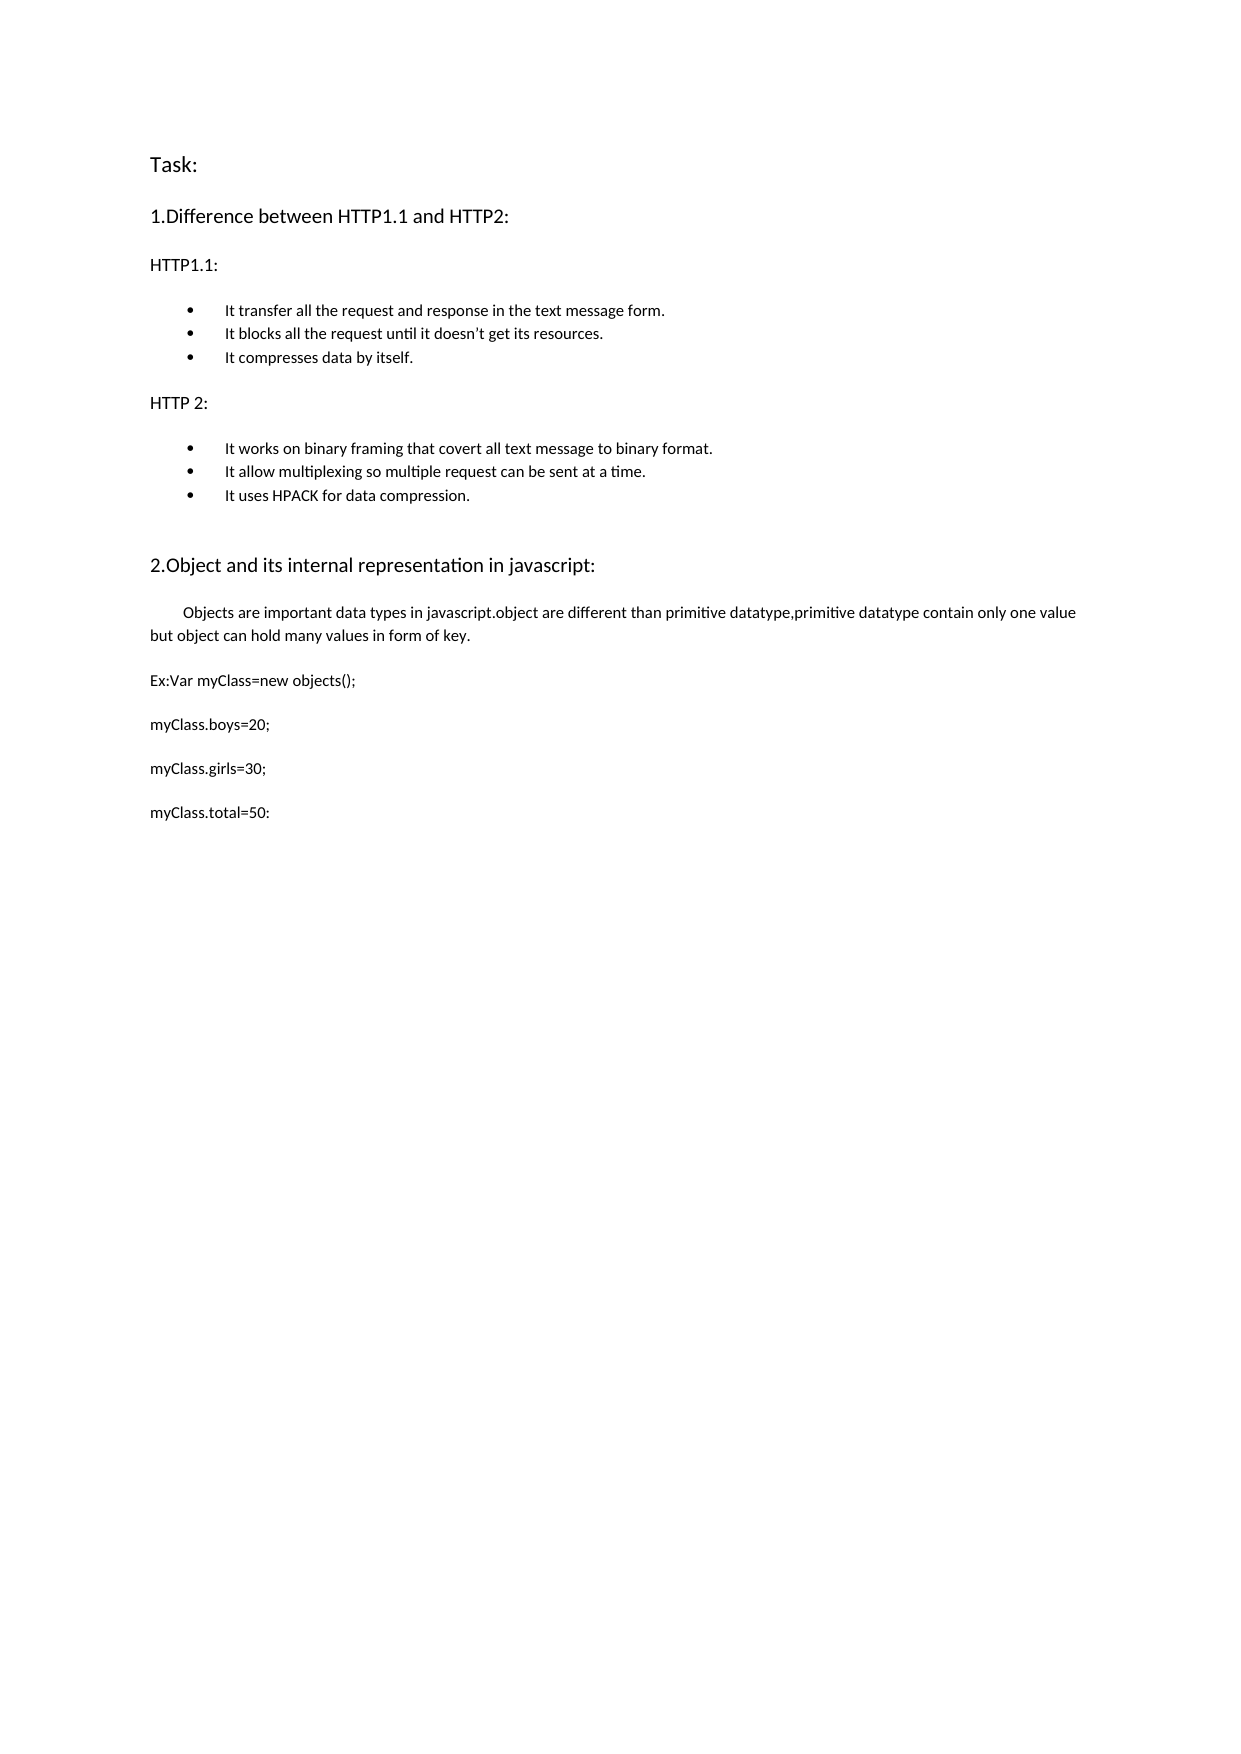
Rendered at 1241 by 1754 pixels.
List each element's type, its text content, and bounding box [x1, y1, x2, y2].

text myClass.total=50: [150, 802, 1090, 823]
text Ex:Var myClass=new objects(); [150, 670, 1090, 690]
text HTTP1.1: [150, 253, 1090, 276]
list It works on binary framing that covert all text message to binary format. [187, 438, 1090, 458]
list It blocks all the request until it doesn’t get its resources. [187, 323, 1090, 344]
list It transfer all the request and response in the text message form. [187, 300, 1090, 321]
text Objects are important data types in javascript.object are different than primitive datatype,primitive datatype contain only one value but object can hold many values in form of key. [150, 602, 1090, 646]
text 1.Difference between HTTP1.1 and HTTP2: [150, 203, 1090, 228]
text myClass.boys=20; [150, 714, 1090, 734]
list It uses HPACK for data compression. [187, 485, 1090, 505]
text Task: [150, 150, 1090, 178]
list It compresses data by itself. [187, 347, 1090, 367]
text myClass.girls=30; [150, 758, 1090, 778]
text 2.Object and its internal representation in javascript: [150, 552, 1090, 578]
list It allow multiplexing so multiple request can be sent at a time. [187, 462, 1090, 482]
text HTTP 2: [150, 391, 1090, 414]
